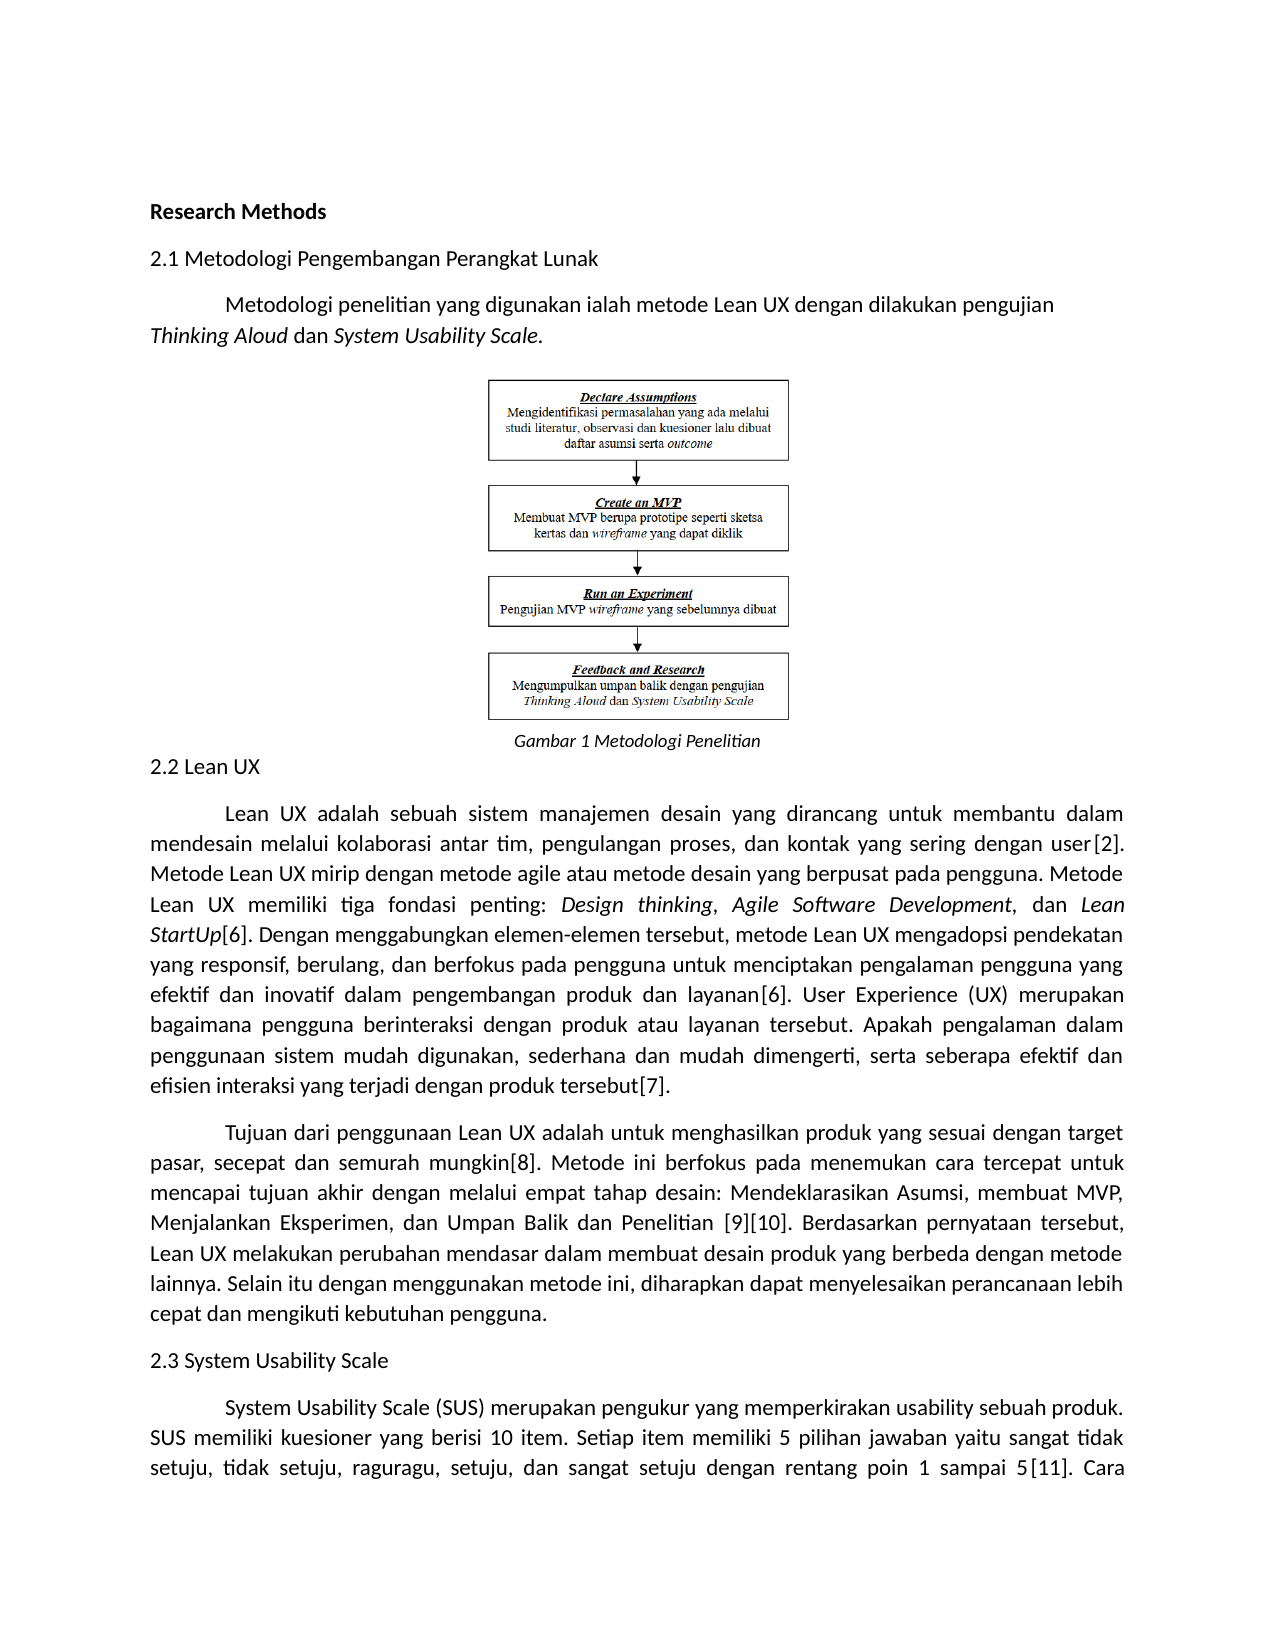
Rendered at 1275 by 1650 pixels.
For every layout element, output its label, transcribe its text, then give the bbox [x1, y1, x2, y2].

picture [477, 367, 798, 727]
text Research Methods [150, 197, 1125, 225]
text Lean UX adalah sebuah sistem manajemen desain yang dirancang untuk membantu dalam mendesain melalui kolaborasi antar tim, pengulangan proses, dan kontak yang sering dengan user. Metode Lean UX mirip dengan metode agile atau metode desain yang berpusat pada pengguna. Metode Lean UX memiliki tiga fondasi penting: Design thinking, Agile Software Development, dan Lean StartUp. Dengan menggabungkan elemen-elemen tersebut, metode Lean UX mengadopsi pendekatan yang responsif, berulang, dan berfokus pada pengguna untuk menciptakan pengalaman pengguna yang efektif dan inovatif dalam pengembangan produk dan layanan. User Experience (UX) merupakan bagaimana pengguna berinteraksi dengan produk atau layanan tersebut. Apakah pengalaman dalam penggunaan sistem mudah digunakan, sederhana dan mudah dimengerti, serta seberapa efektif dan efisien interaksi yang terjadi dengan produk tersebut. [150, 799, 1125, 1099]
text Metodologi penelitian yang digunakan ialah metode Lean UX dengan dilakukan pengujian Thinking Aloud dan System Usability Scale. [150, 291, 1125, 349]
text 2.3 System Usability Scale [150, 1346, 1125, 1374]
text 2.2 Lean UX [150, 752, 1125, 780]
text 2.1 Metodologi Pengembangan Perangkat Lunak [150, 244, 1125, 272]
text Gambar 1 Metodologi Penelitian [150, 729, 1125, 752]
text Tujuan dari penggunaan Lean UX adalah untuk menghasilkan produk yang sesuai dengan target pasar, secepat dan semurah mungkin. Metode ini berfokus pada menemukan cara tercepat untuk mencapai tujuan akhir dengan melalui empat tahap desain: Mendeklarasikan Asumsi, membuat MVP, Menjalankan Eksperimen, dan Umpan Balik dan Penelitian . Berdasarkan pernyataan tersebut, Lean UX melakukan perubahan mendasar dalam membuat desain produk yang berbeda dengan metode lainnya. Selain itu dengan menggunakan metode ini, diharapkan dapat menyelesaikan perancanaan lebih cepat dan mengikuti kebutuhan pengguna. [150, 1118, 1125, 1327]
